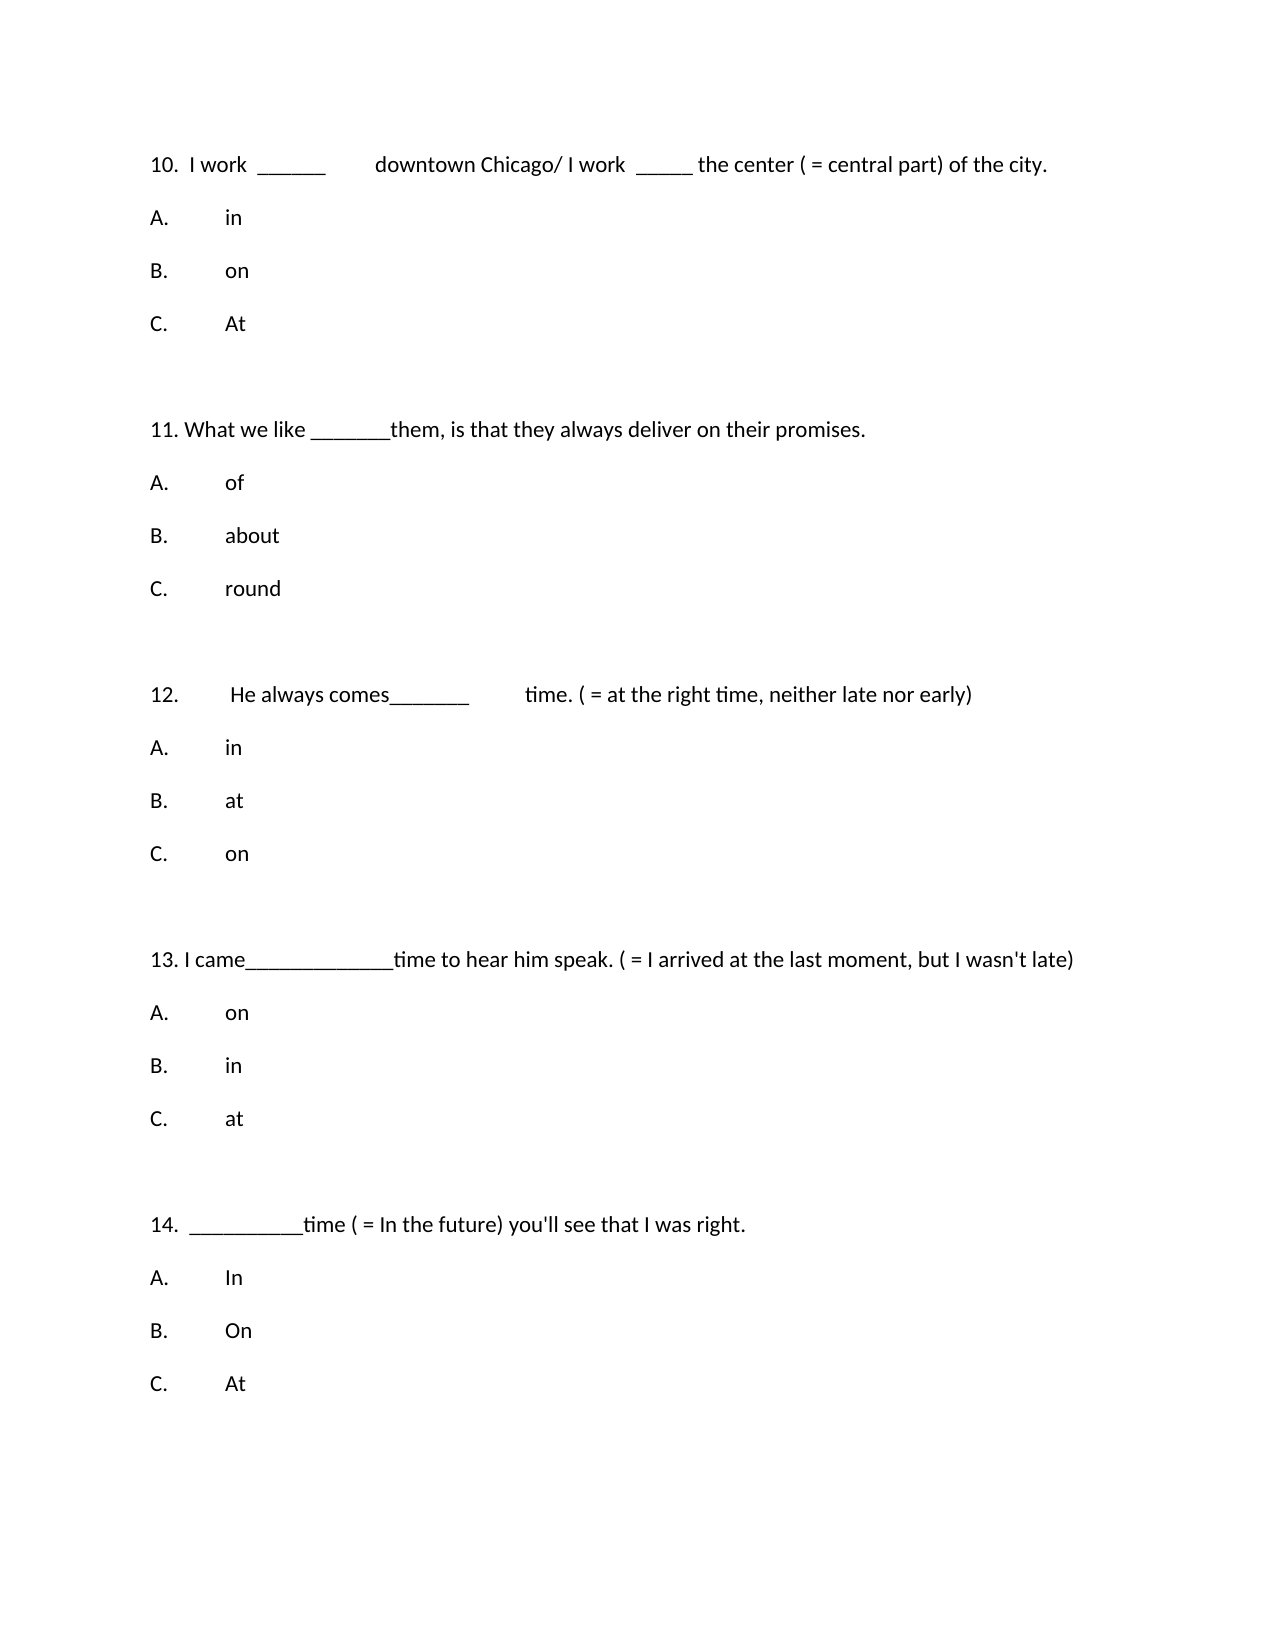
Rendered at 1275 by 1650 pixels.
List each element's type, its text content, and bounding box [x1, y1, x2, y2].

text B. on [150, 256, 1125, 284]
text C. at [150, 1104, 1125, 1132]
text B. in [150, 1051, 1125, 1079]
text C. At [150, 309, 1125, 337]
text 12. He always comes_______ time. ( = at the right time, neither late nor early) [150, 680, 1125, 708]
text B. about [150, 521, 1125, 549]
text A. of [150, 468, 1125, 496]
text C. on [150, 839, 1125, 867]
text C. round [150, 574, 1125, 602]
text B. at [150, 786, 1125, 814]
text C. At [150, 1369, 1125, 1397]
text A. in [150, 733, 1125, 761]
text 10. I work ______ downtown Chicago/ I work _____ the center ( = central part) of the city. [150, 150, 1125, 178]
text 13. I came_____________time to hear him speak. ( = I arrived at the last moment, but I wasn't late) [150, 945, 1125, 973]
text A. in [150, 203, 1125, 231]
text A. on [150, 998, 1125, 1026]
text 11. What we like _______them, is that they always deliver on their promises. [150, 415, 1125, 443]
text B. On [150, 1316, 1125, 1344]
text 14. __________time ( = In the future) you'll see that I was right. [150, 1210, 1125, 1238]
text A. In [150, 1263, 1125, 1291]
